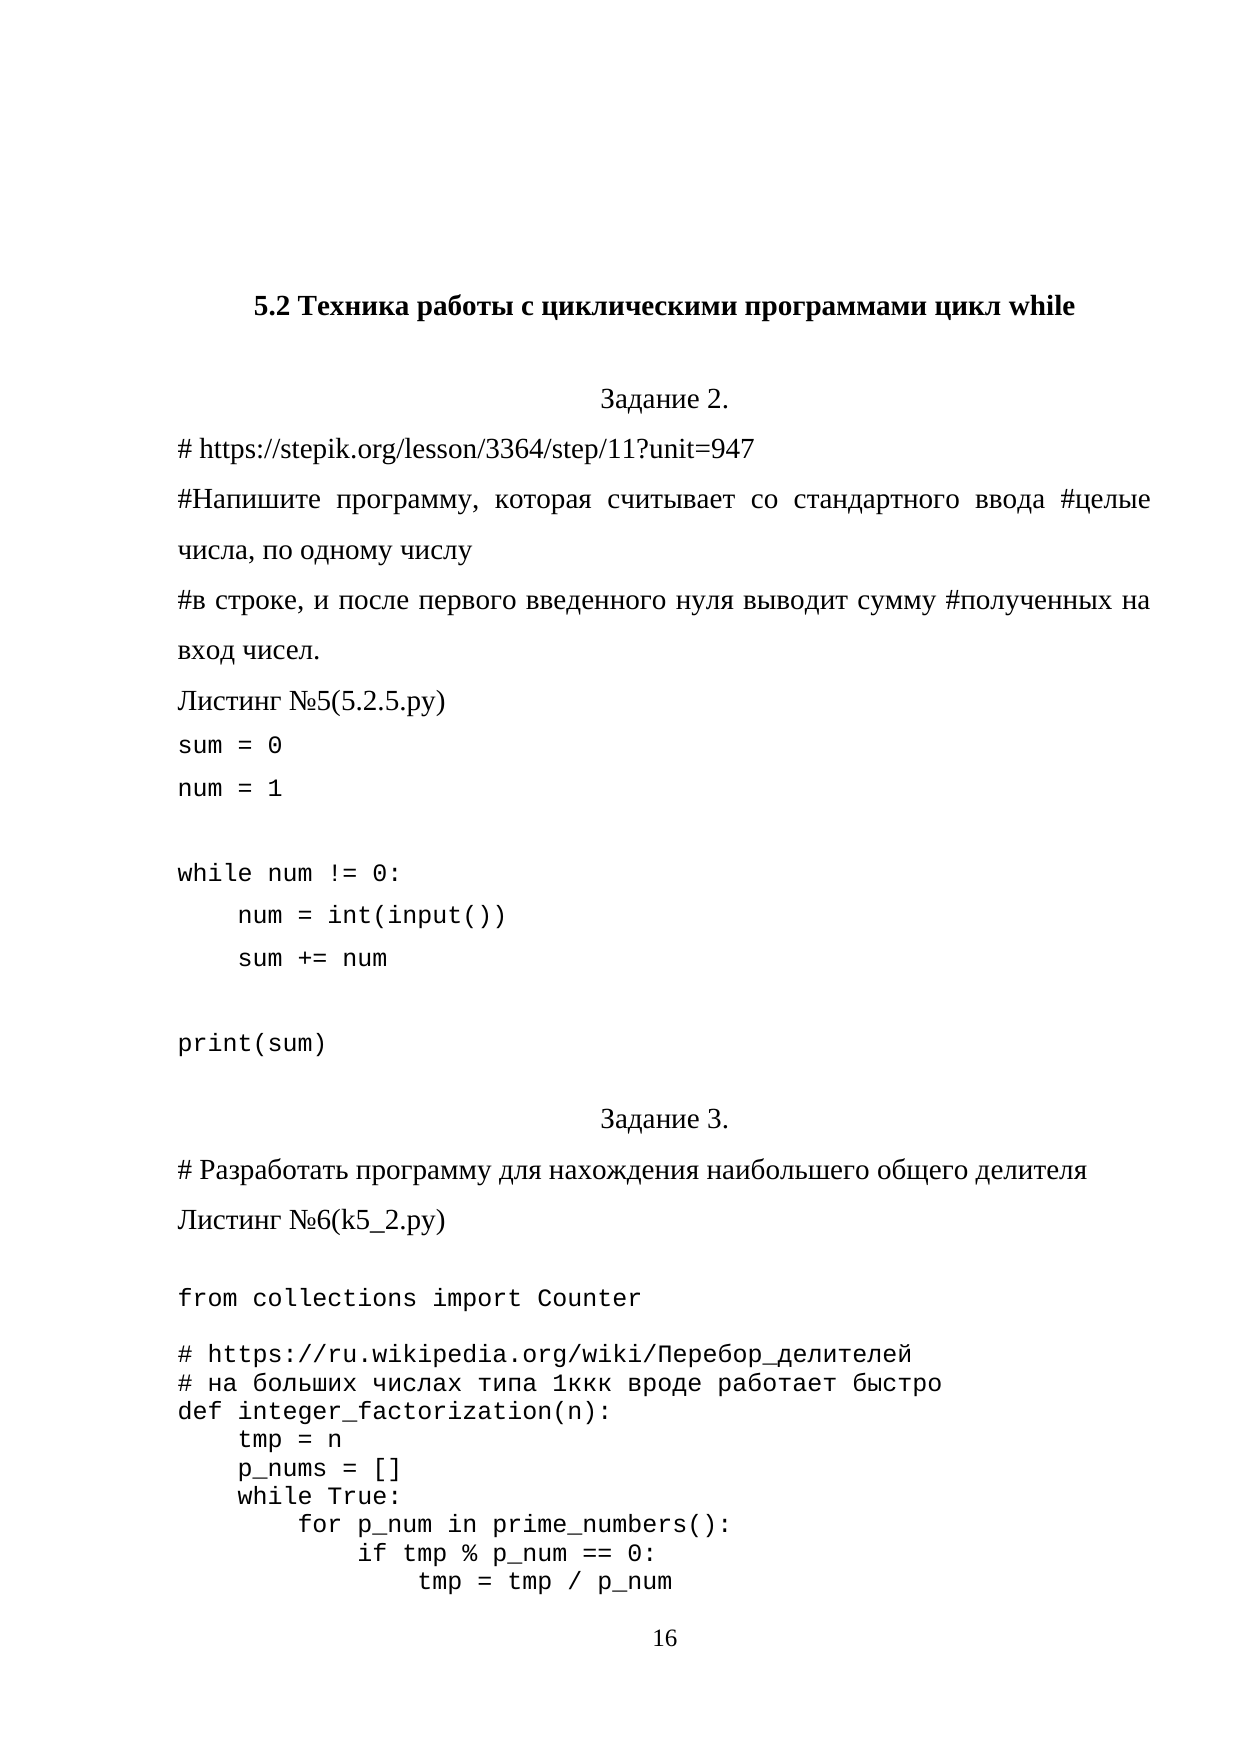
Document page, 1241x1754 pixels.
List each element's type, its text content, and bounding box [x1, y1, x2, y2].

text # Разработать программу для нахождения наибольшего общего делителя [177, 1152, 1152, 1185]
text print(sum) [177, 1031, 1152, 1059]
text while num != 0: [177, 861, 1152, 889]
text tmp = tmp / p_num [177, 1569, 1152, 1597]
text Листинг №5(5.2.5.py) [177, 683, 1152, 716]
text # https://stepik.org/lesson/3364/step/11?unit=947 [177, 431, 1152, 465]
text num = 1 [177, 776, 1152, 804]
text tmp = n [177, 1427, 1152, 1455]
text # на больших числах типа 1ккк вроде работает быстро [177, 1370, 1152, 1399]
text sum += num [177, 946, 1152, 974]
text 5.2 Техника работы с циклическими программами цикл while [177, 288, 1152, 322]
text #Напишите программу, которая считывает со стандартного ввода #целые числа, по одному числу [177, 482, 1152, 565]
text #в строке, и после первого введенного нуля выводит сумму #полученных на вход чисел. [177, 582, 1152, 666]
text for p_num in prime_numbers(): [177, 1512, 1152, 1540]
text # https://ru.wikipedia.org/wiki/Перебор_делителей [177, 1342, 1152, 1370]
text while True: [177, 1484, 1152, 1512]
text def integer_factorization(n): [177, 1399, 1152, 1427]
text from collections import Counter [177, 1285, 1152, 1314]
text if tmp % p_num == 0: [177, 1540, 1152, 1569]
text Задание 2. [177, 381, 1152, 414]
text Задание 3. [177, 1101, 1152, 1135]
text num = int(input()) [177, 903, 1152, 931]
text p_nums = [] [177, 1455, 1152, 1484]
text Листинг №6(k5_2.py) [177, 1202, 1152, 1236]
text sum = 0 [177, 733, 1152, 761]
